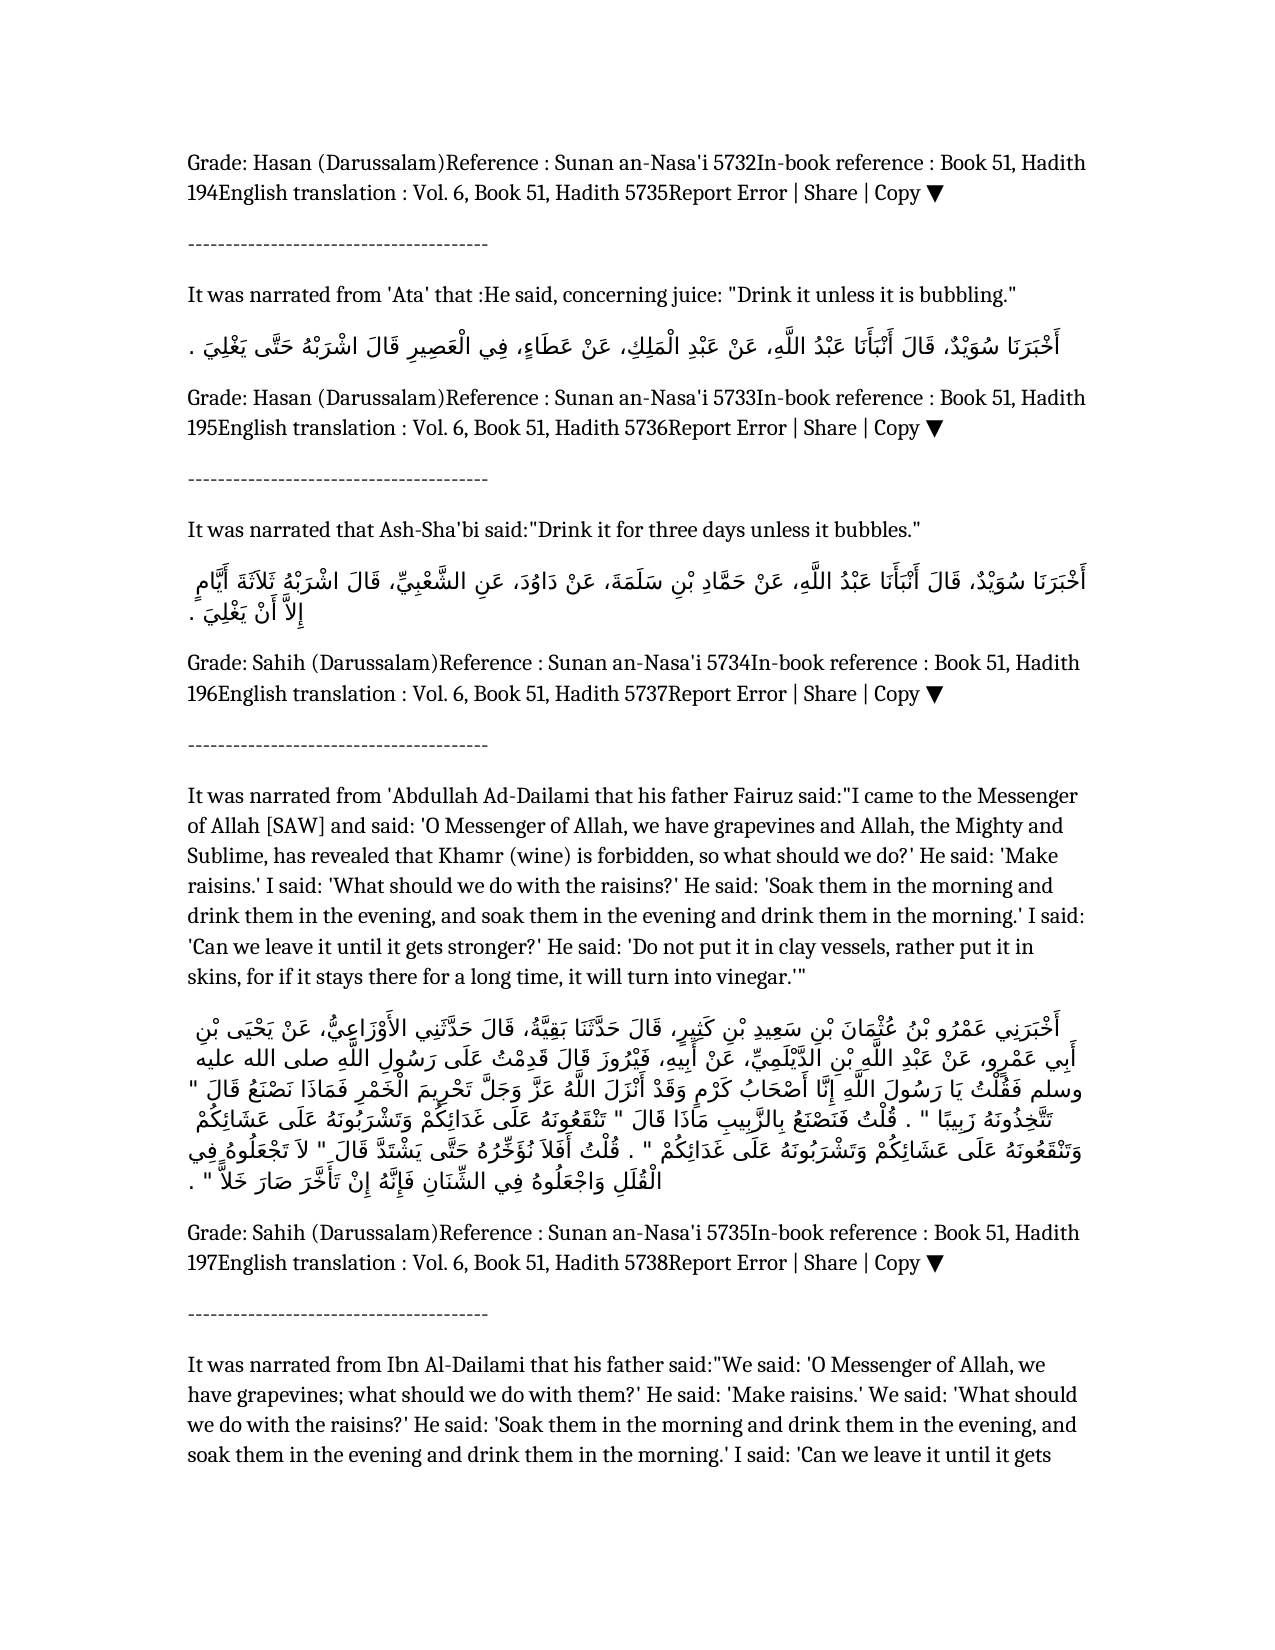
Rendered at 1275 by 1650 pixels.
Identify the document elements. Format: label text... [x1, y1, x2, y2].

text Grade: Hasan (Darussalam)Reference : Sunan an-Nasa'i 5733In-book reference : Book 51, Hadith 195English translation : Vol. 6, Book 51, Hadith 5736Report Error | Share | Copy ▼ [187, 385, 1087, 441]
text ---------------------------------------- [187, 731, 1087, 758]
text Grade: Hasan (Darussalam)Reference : Sunan an-Nasa'i 5732In-book reference : Book 51, Hadith 194English translation : Vol. 6, Book 51, Hadith 5735Report Error | Share | Copy ▼ [187, 150, 1087, 207]
text ---------------------------------------- [187, 231, 1087, 258]
text ---------------------------------------- [187, 466, 1087, 492]
text It was narrated from 'Ata' that :He said, concerning juice: "Drink it unless it is bubbling." [187, 282, 1087, 309]
text Grade: Sahih (Darussalam)Reference : Sunan an-Nasa'i 5735In-book reference : Book 51, Hadith 197English translation : Vol. 6, Book 51, Hadith 5738Report Error | Share | Copy ▼ [187, 1219, 1087, 1276]
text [187, 1352, 1087, 1469]
text Grade: Sahih (Darussalam)Reference : Sunan an-Nasa'i 5734In-book reference : Book 51, Hadith 196English translation : Vol. 6, Book 51, Hadith 5737Report Error | Share | Copy ▼ [187, 650, 1087, 707]
text أَخْبَرَنَا سُوَيْدٌ، قَالَ أَنْبَأَنَا عَبْدُ اللَّهِ، عَنْ حَمَّادِ بْنِ سَلَمَةَ، عَنْ دَاوُدَ، عَنِ الشَّعْبِيِّ، قَالَ اشْرَبْهُ ثَلاَثَةَ أَيَّامٍ إِلاَّ أَنْ يَغْلِيَ ‏.‏ [187, 568, 1087, 625]
text It was narrated from 'Abdullah Ad-Dailami that his father Fairuz said:"I came to the Messenger of Allah [SAW] and said: 'O Messenger of Allah, we have grapevines and Allah, the Mighty and Sublime, has revealed that Khamr (wine) is forbidden, so what should we do?' He said: 'Make raisins.' I said: 'What should we do with the raisins?' He said: 'Soak them in the morning and drink them in the evening, and soak them in the evening and drink them in the morning.' I said: 'Can we leave it until it gets stronger?' He said: 'Do not put it in clay vessels, rather put it in skins, for if it stays there for a long time, it will turn into vinegar.'" [187, 782, 1087, 990]
text ---------------------------------------- [187, 1301, 1087, 1327]
text It was narrated that Ash-Sha'bi said:"Drink it for three days unless it bubbles." [187, 517, 1087, 543]
text أَخْبَرَنَا سُوَيْدٌ، قَالَ أَنْبَأَنَا عَبْدُ اللَّهِ، عَنْ عَبْدِ الْمَلِكِ، عَنْ عَطَاءٍ، فِي الْعَصِيرِ قَالَ اشْرَبْهُ حَتَّى يَغْلِيَ ‏.‏ [187, 333, 1087, 360]
text أَخْبَرَنِي عَمْرُو بْنُ عُثْمَانَ بْنِ سَعِيدِ بْنِ كَثِيرٍ، قَالَ حَدَّثَنَا بَقِيَّةُ، قَالَ حَدَّثَنِي الأَوْزَاعِيُّ، عَنْ يَحْيَى بْنِ أَبِي عَمْرٍو، عَنْ عَبْدِ اللَّهِ بْنِ الدَّيْلَمِيِّ، عَنْ أَبِيهِ، فَيْرُوزَ قَالَ قَدِمْتُ عَلَى رَسُولِ اللَّهِ صلى الله عليه وسلم فَقُلْتُ يَا رَسُولَ اللَّهِ إِنَّا أَصْحَابُ كَرْمٍ وَقَدْ أَنْزَلَ اللَّهُ عَزَّ وَجَلَّ تَحْرِيمَ الْخَمْرِ فَمَاذَا نَصْنَعُ قَالَ ‏"‏ تَتَّخِذُونَهُ زَبِيبًا ‏"‏ ‏.‏ قُلْتُ فَنَصْنَعُ بِالزَّبِيبِ مَاذَا قَالَ ‏"‏ تَنْقَعُونَهُ عَلَى غَدَائِكُمْ وَتَشْرَبُونَهُ عَلَى عَشَائِكُمْ وَتَنْقَعُونَهُ عَلَى عَشَائِكُمْ وَتَشْرَبُونَهُ عَلَى غَدَائِكُمْ ‏"‏ ‏.‏ قُلْتُ أَفَلاَ نُؤَخِّرُهُ حَتَّى يَشْتَدَّ قَالَ ‏"‏ لاَ تَجْعَلُوهُ فِي الْقُلَلِ وَاجْعَلُوهُ فِي الشِّنَانِ فَإِنَّهُ إِنْ تَأَخَّرَ صَارَ خَلاًّ ‏"‏ ‏.‏ [187, 1015, 1087, 1194]
